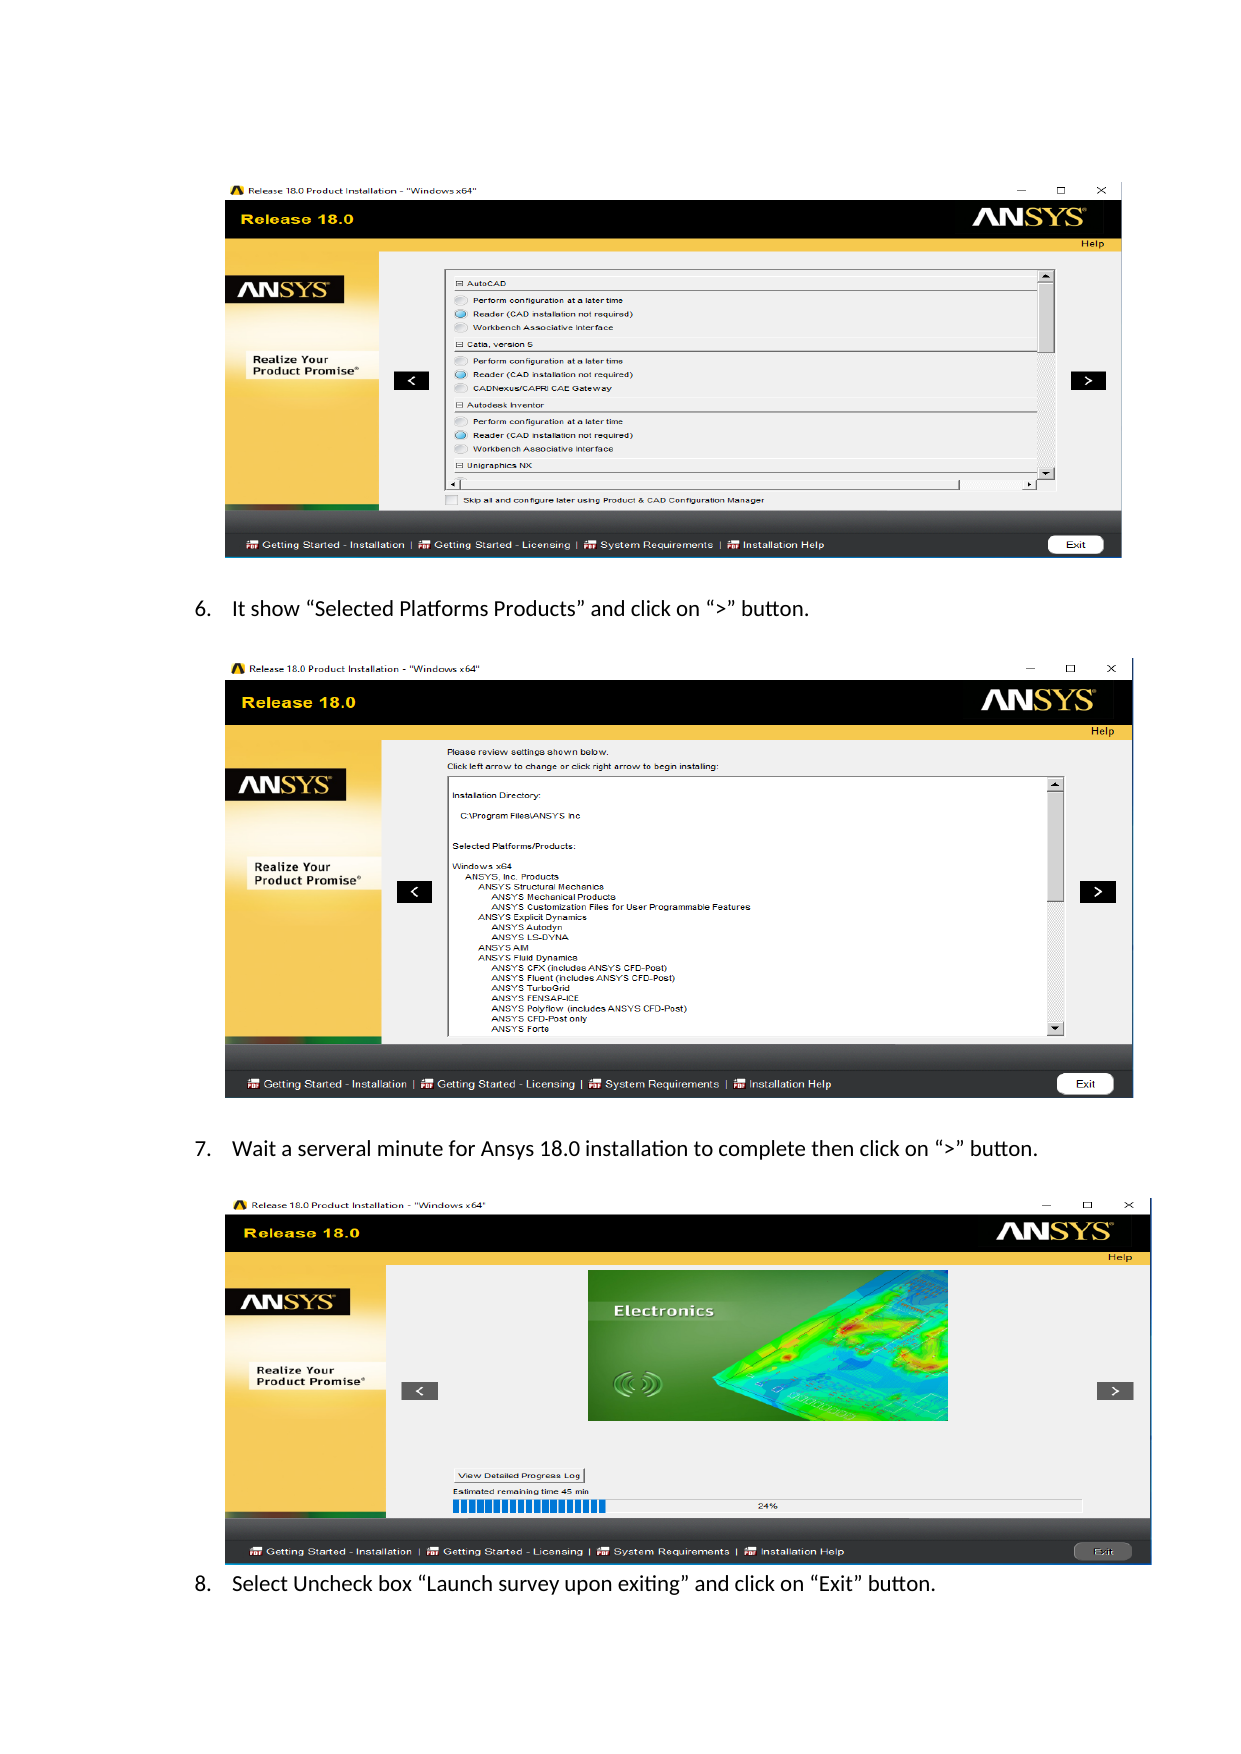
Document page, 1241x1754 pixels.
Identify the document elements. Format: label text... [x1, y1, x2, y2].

list It show “Selected Platforms Products” and click on “>” button. [194, 594, 1090, 622]
picture [225, 1198, 1152, 1565]
list Select Uncheck box “Launch survey upon exiting” and click on “Exit” button. [194, 1569, 1090, 1597]
picture [225, 658, 1134, 1098]
list Wait a serveral minute for Ansys 18.0 installation to complete then click on “>” button. [194, 1134, 1090, 1162]
picture [225, 182, 1122, 558]
